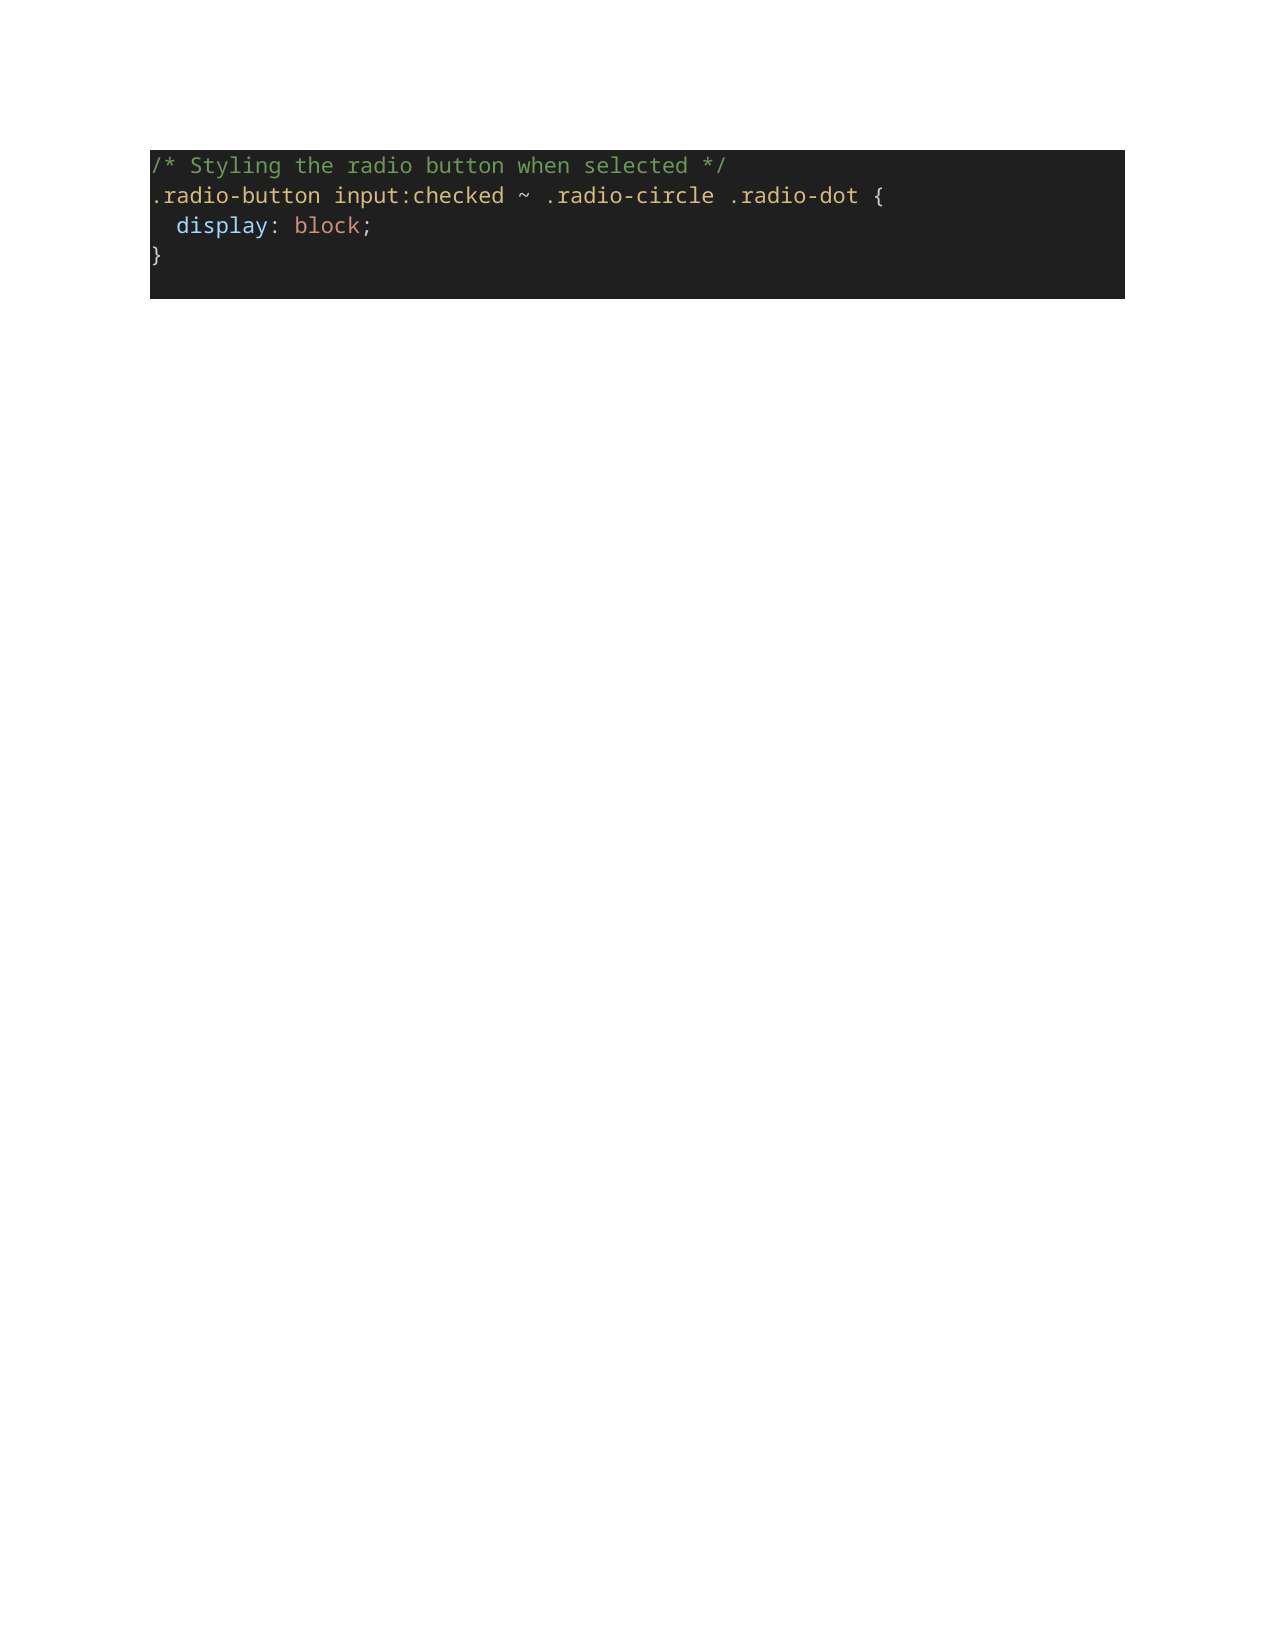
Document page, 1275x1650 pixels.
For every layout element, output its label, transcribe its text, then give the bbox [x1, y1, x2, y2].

text /* Styling the radio button when selected */ [150, 150, 1125, 180]
text .radio-button input:checked ~ .radio-circle .radio-dot { [150, 180, 1125, 209]
text } [150, 239, 1125, 269]
text display: block; [150, 209, 1125, 239]
